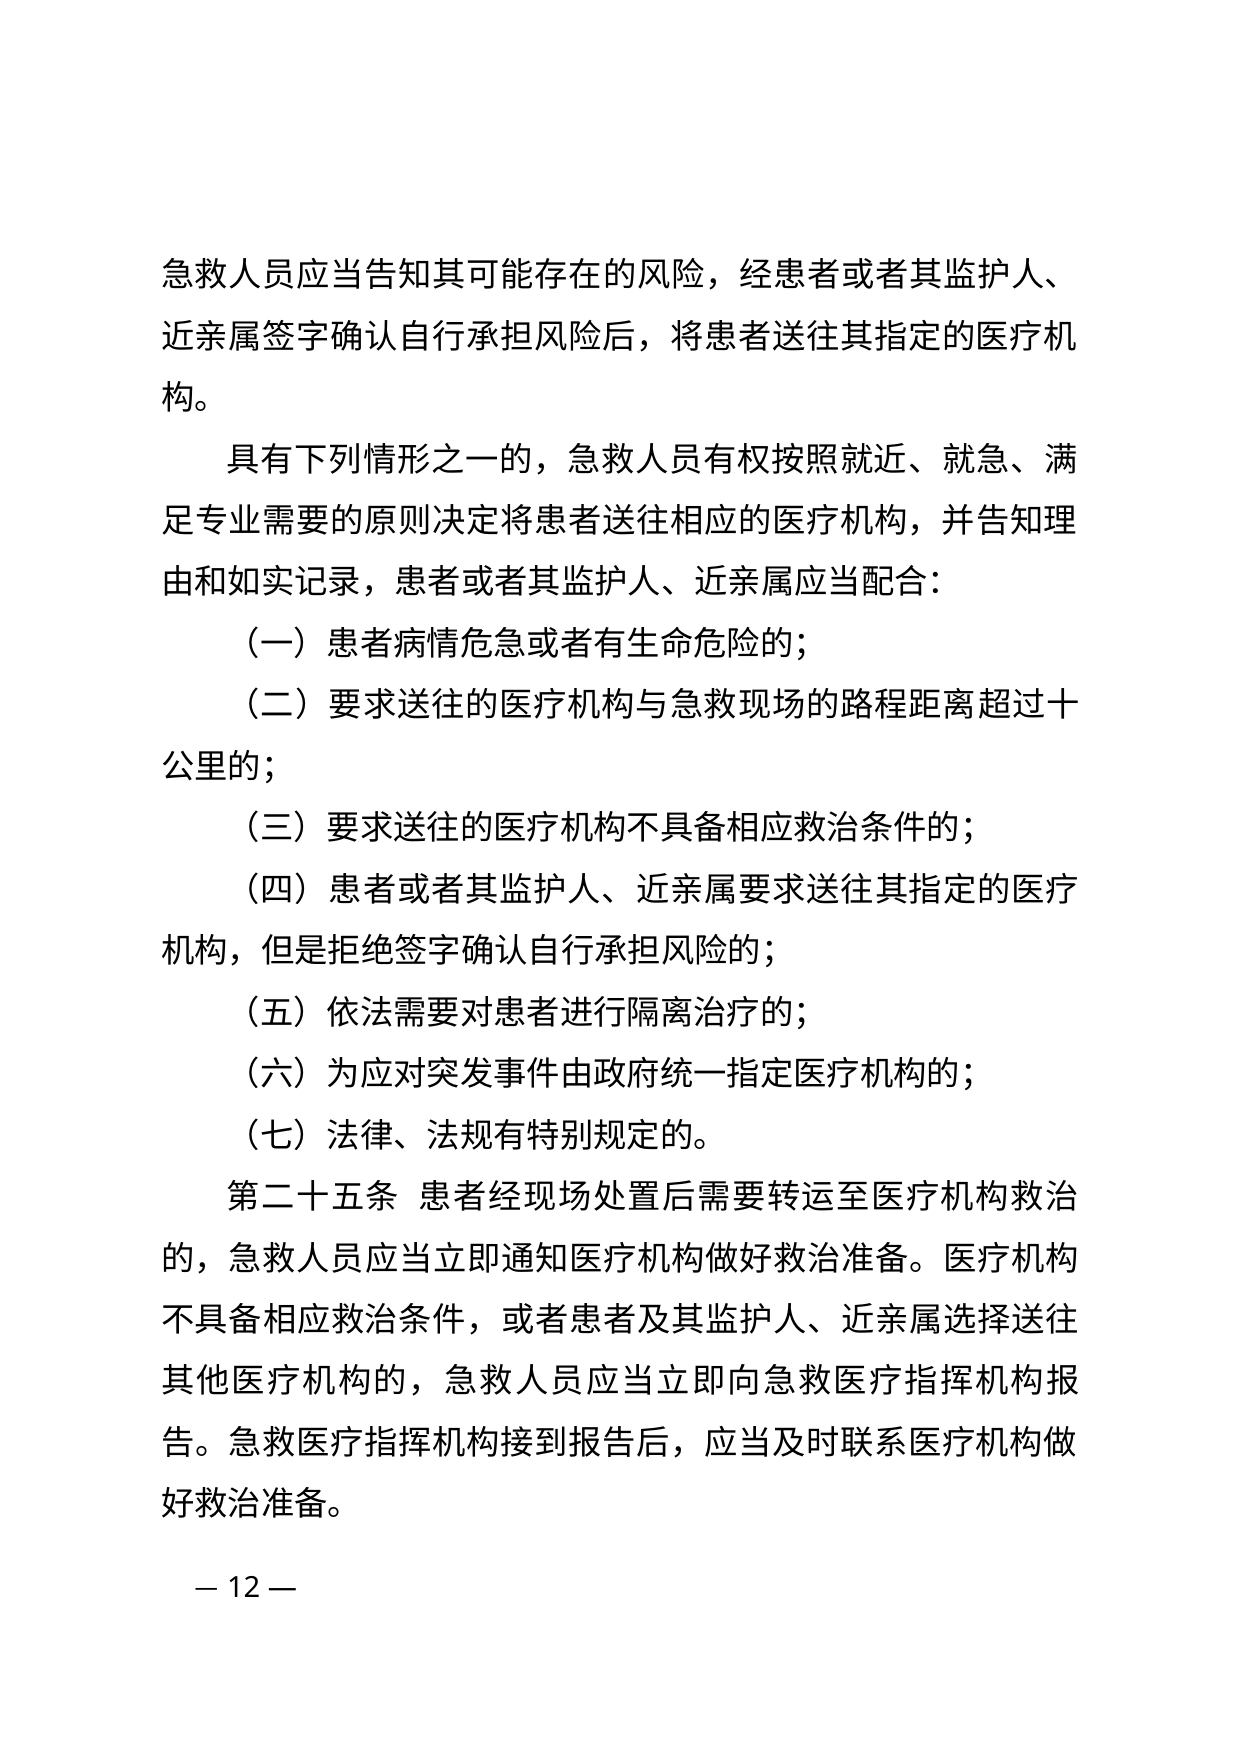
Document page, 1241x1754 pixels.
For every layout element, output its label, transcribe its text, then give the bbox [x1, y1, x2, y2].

text （四）患者或者其监护人、近亲属要求送往其指定的医疗机构，但是拒绝签字确认自行承担风险的； [161, 852, 1079, 975]
text （三）要求送往的医疗机构不具备相应救治条件的； [161, 791, 1079, 852]
text （七）法律、法规有特别规定的。 [161, 1098, 1079, 1159]
list （五）依法需要对患者进行隔离治疗的； [161, 975, 1079, 1036]
list （六）为应对突发事件由政府统一指定医疗机构的； [161, 1036, 1079, 1098]
text （一）患者病情危急或者有生命危险的； [161, 606, 1079, 668]
text 具有下列情形之一的，急救人员有权按照就近、就急、满足专业需要的原则决定将患者送往相应的医疗机构，并告知理由和如实记录，患者或者其监护人、近亲属应当配合： [161, 422, 1079, 606]
text （二）要求送往的医疗机构与急救现场的路程距离超过十公里的； [161, 668, 1079, 791]
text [161, 237, 1079, 422]
text 第二十五条 患者经现场处置后需要转运至医疗机构救治的，急救人员应当立即通知医疗机构做好救治准备。医疗机构不具备相应救治条件，或者患者及其监护人、近亲属选择送往其他医疗机构的，急救人员应当立即向急救医疗指挥机构报告。急救医疗指挥机构接到报告后，应当及时联系医疗机构做好救治准备。 [161, 1159, 1079, 1528]
